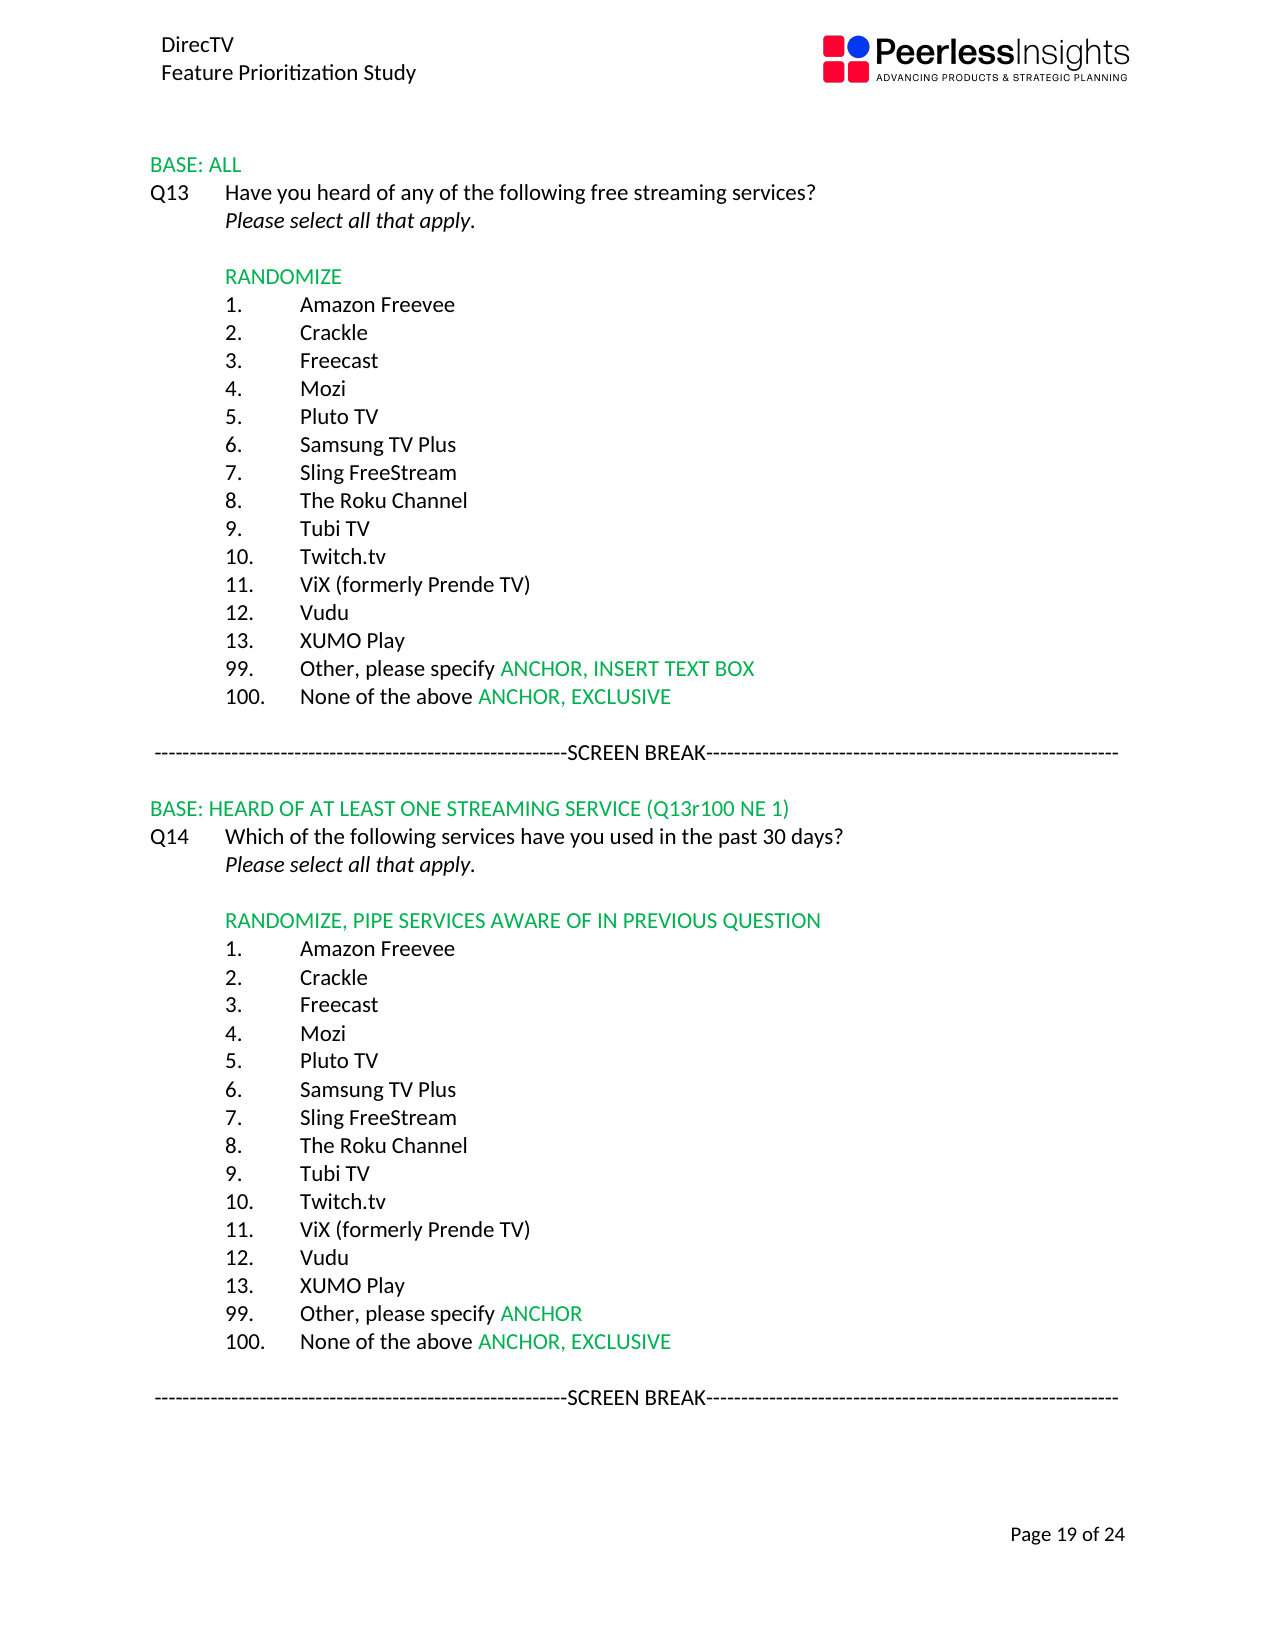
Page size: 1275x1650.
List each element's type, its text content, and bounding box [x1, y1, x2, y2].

list Amazon Freevee [225, 290, 1125, 318]
text RANDOMIZE, PIPE SERVICES AWARE OF IN PREVIOUS QUESTION [150, 878, 1125, 934]
text BASE: ALL [150, 150, 1125, 178]
text RANDOMIZE [150, 234, 1125, 290]
list Crackle [225, 318, 1125, 346]
list XUMO Play [225, 1271, 1125, 1299]
list Sling FreeStream [225, 458, 1125, 486]
list ViX (formerly Prende TV) [225, 570, 1125, 598]
picture [816, 30, 1140, 89]
list Samsung TV Plus [225, 430, 1125, 458]
list Amazon Freevee [225, 934, 1125, 963]
list Mozi [225, 1019, 1125, 1047]
list Mozi [225, 374, 1125, 402]
list Tubi TV [225, 514, 1125, 542]
list Other, please specify ANCHOR [225, 1299, 1125, 1327]
text -----------------------------------------------------------SCREEN BREAK----------------------------------------------------------- [150, 738, 1125, 766]
list Twitch.tv [225, 542, 1125, 570]
text Q13 Have you heard of any of the following free streaming services? Please select all that apply. [150, 178, 1125, 234]
list Pluto TV [225, 402, 1125, 430]
list None of the above ANCHOR, EXCLUSIVE [225, 1327, 1125, 1355]
list Crackle [225, 963, 1125, 991]
list Sling FreeStream [225, 1103, 1125, 1131]
list Samsung TV Plus [225, 1075, 1125, 1103]
list XUMO Play [225, 626, 1125, 654]
list Freecast [225, 991, 1125, 1019]
list Other, please specify ANCHOR, INSERT TEXT BOX [225, 654, 1125, 682]
list The Roku Channel [225, 486, 1125, 514]
list The Roku Channel [225, 1131, 1125, 1159]
text BASE: HEARD OF AT LEAST ONE STREAMING SERVICE (Q13r100 NE 1) [150, 794, 1125, 822]
list Vudu [225, 598, 1125, 626]
list Pluto TV [225, 1047, 1125, 1075]
text Q14 Which of the following services have you used in the past 30 days? Please select all that apply. [150, 822, 1125, 878]
list Tubi TV [225, 1159, 1125, 1187]
list Twitch.tv [225, 1187, 1125, 1215]
list ViX (formerly Prende TV) [225, 1215, 1125, 1243]
text -----------------------------------------------------------SCREEN BREAK----------------------------------------------------------- [150, 1383, 1125, 1411]
list Vudu [225, 1243, 1125, 1271]
list None of the above ANCHOR, EXCLUSIVE [225, 682, 1125, 710]
list Freecast [225, 346, 1125, 374]
